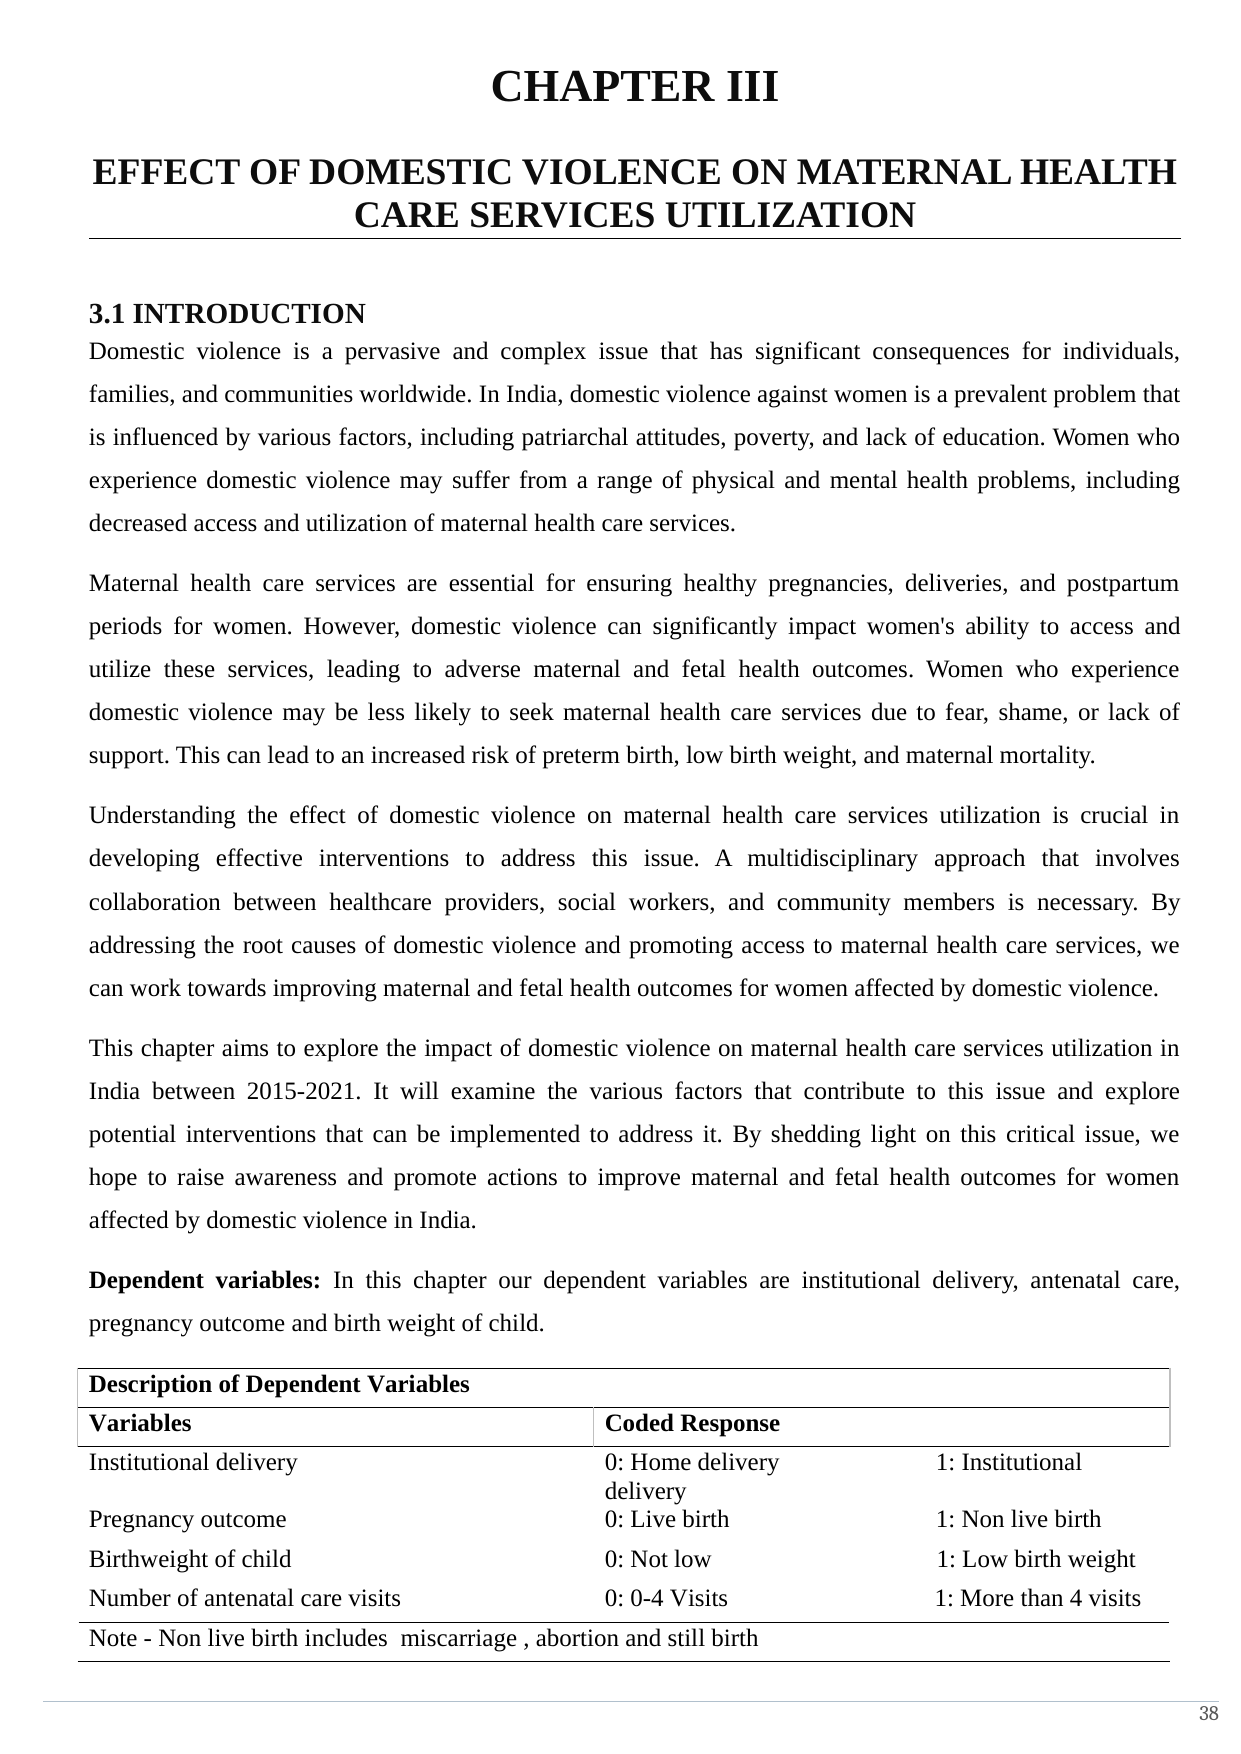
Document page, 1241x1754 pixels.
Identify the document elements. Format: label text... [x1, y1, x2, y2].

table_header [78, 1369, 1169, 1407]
subtitle EFFECT OF DOMESTIC VIOLENCE ON MATERNAL HEALTH CARE SERVICES UTILIZATION [89, 149, 1181, 238]
text Maternal health care services are essential for ensuring healthy pregnancies, deliveries, and postpartum periods for women. However, domestic violence can significantly impact women's ability to access and utilize these services, leading to adverse maternal and fetal health outcomes. Women who experience domestic violence may be less likely to seek maternal health care services due to fear, shame, or lack of support. This can lead to an increased risk of preterm birth, low birth weight, and maternal mortality. [89, 568, 1181, 769]
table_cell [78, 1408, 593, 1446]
subtitle CHAPTER III [51, 59, 1219, 112]
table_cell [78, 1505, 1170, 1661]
text This chapter aims to explore the impact of domestic violence on maternal health care services utilization in India between 2015-2021. It will examine the various factors that contribute to this issue and explore potential interventions that can be implemented to address it. By shedding light on this critical issue, we hope to raise awareness and promote actions to improve maternal and fetal health outcomes for women affected by domestic violence in India. [89, 1033, 1181, 1234]
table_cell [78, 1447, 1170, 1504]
text Understanding the effect of domestic violence on maternal health care services utilization is crucial in developing effective interventions to address this issue. A multidisciplinary approach that involves collaboration between healthcare providers, social workers, and community members is necessary. By addressing the root causes of domestic violence and promoting access to maternal health care services, we can work towards improving maternal and fetal health outcomes for women affected by domestic violence. [89, 800, 1181, 1002]
text Domestic violence is a pervasive and complex issue that has significant consequences for individuals, families, and communities worldwide. In India, domestic violence against women is a prevalent problem that is influenced by various factors, including patriarchal attitudes, poverty, and lack of education. Women who experience domestic violence may suffer from a range of physical and mental health problems, including decreased access and utilization of maternal health care services. [89, 336, 1181, 537]
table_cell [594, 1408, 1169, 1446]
subtitle 3.1 INTRODUCTION [89, 296, 1181, 329]
text Dependent variables: In this chapter our dependent variables are institutional delivery, antenatal care, pregnancy outcome and birth weight of child. [89, 1265, 1181, 1337]
